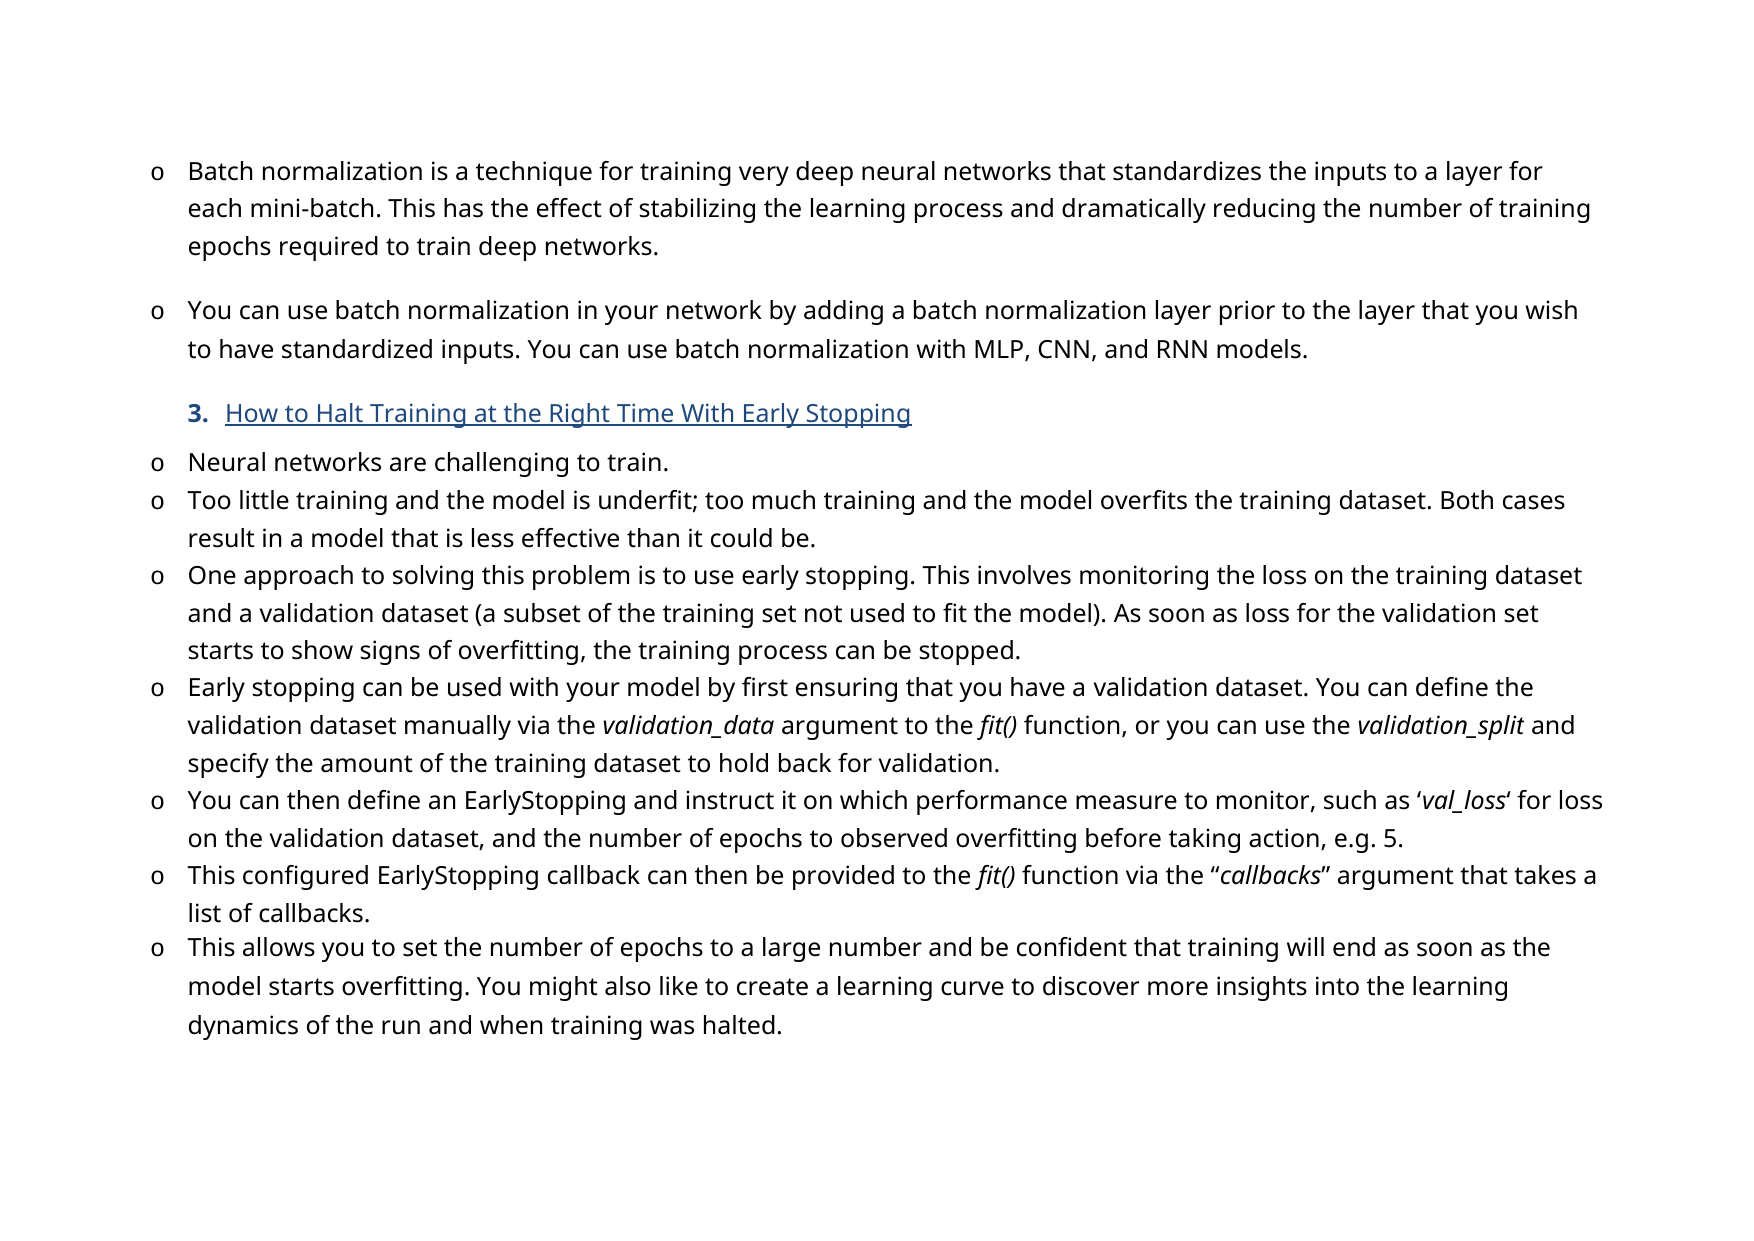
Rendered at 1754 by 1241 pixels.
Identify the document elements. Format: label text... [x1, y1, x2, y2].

list One approach to solving this problem is to use early stopping. This involves monitoring the loss on the training dataset and a validation dataset (a subset of the training set not used to fit the model). As soon as loss for the validation set starts to show signs of overfitting, the training process can be stopped. [150, 554, 1604, 667]
list Neural networks are challenging to train. [150, 442, 1604, 479]
list You can then define an EarlyStopping and instruct it on which performance measure to monitor, such as ‘val_loss‘ for loss on the validation dataset, and the number of epochs to observed overfitting before taking action, e.g. 5. [150, 779, 1604, 854]
list Batch normalization is a technique for training very deep neural networks that standardizes the inputs to a layer for each mini-batch. This has the effect of stabilizing the learning process and dramatically reducing the number of training epochs required to train deep networks. [150, 150, 1604, 262]
list Early stopping can be used with your model by first ensuring that you have a validation dataset. You can define the validation dataset manually via the validation_data argument to the fit() function, or you can use the validation_split and specify the amount of the training dataset to hold back for validation. [150, 667, 1604, 779]
list You can use batch normalization in your network by adding a batch normalization layer prior to the layer that you wish to have standardized inputs. You can use batch normalization with MLP, CNN, and RNN models. [150, 292, 1604, 366]
subtitle How to Halt Training at the Right Time With Early Stopping [187, 392, 1604, 429]
list This configured EarlyStopping callback can then be provided to the fit() function via the “callbacks” argument that takes a list of callbacks. [150, 854, 1604, 929]
list Too little training and the model is underfit; too much training and the model overfits the training dataset. Both cases result in a model that is less effective than it could be. [150, 479, 1604, 554]
list This allows you to set the number of epochs to a large number and be confident that training will end as soon as the model starts overfitting. You might also like to create a learning curve to discover more insights into the learning dynamics of the run and when training was halted. [150, 929, 1604, 1042]
